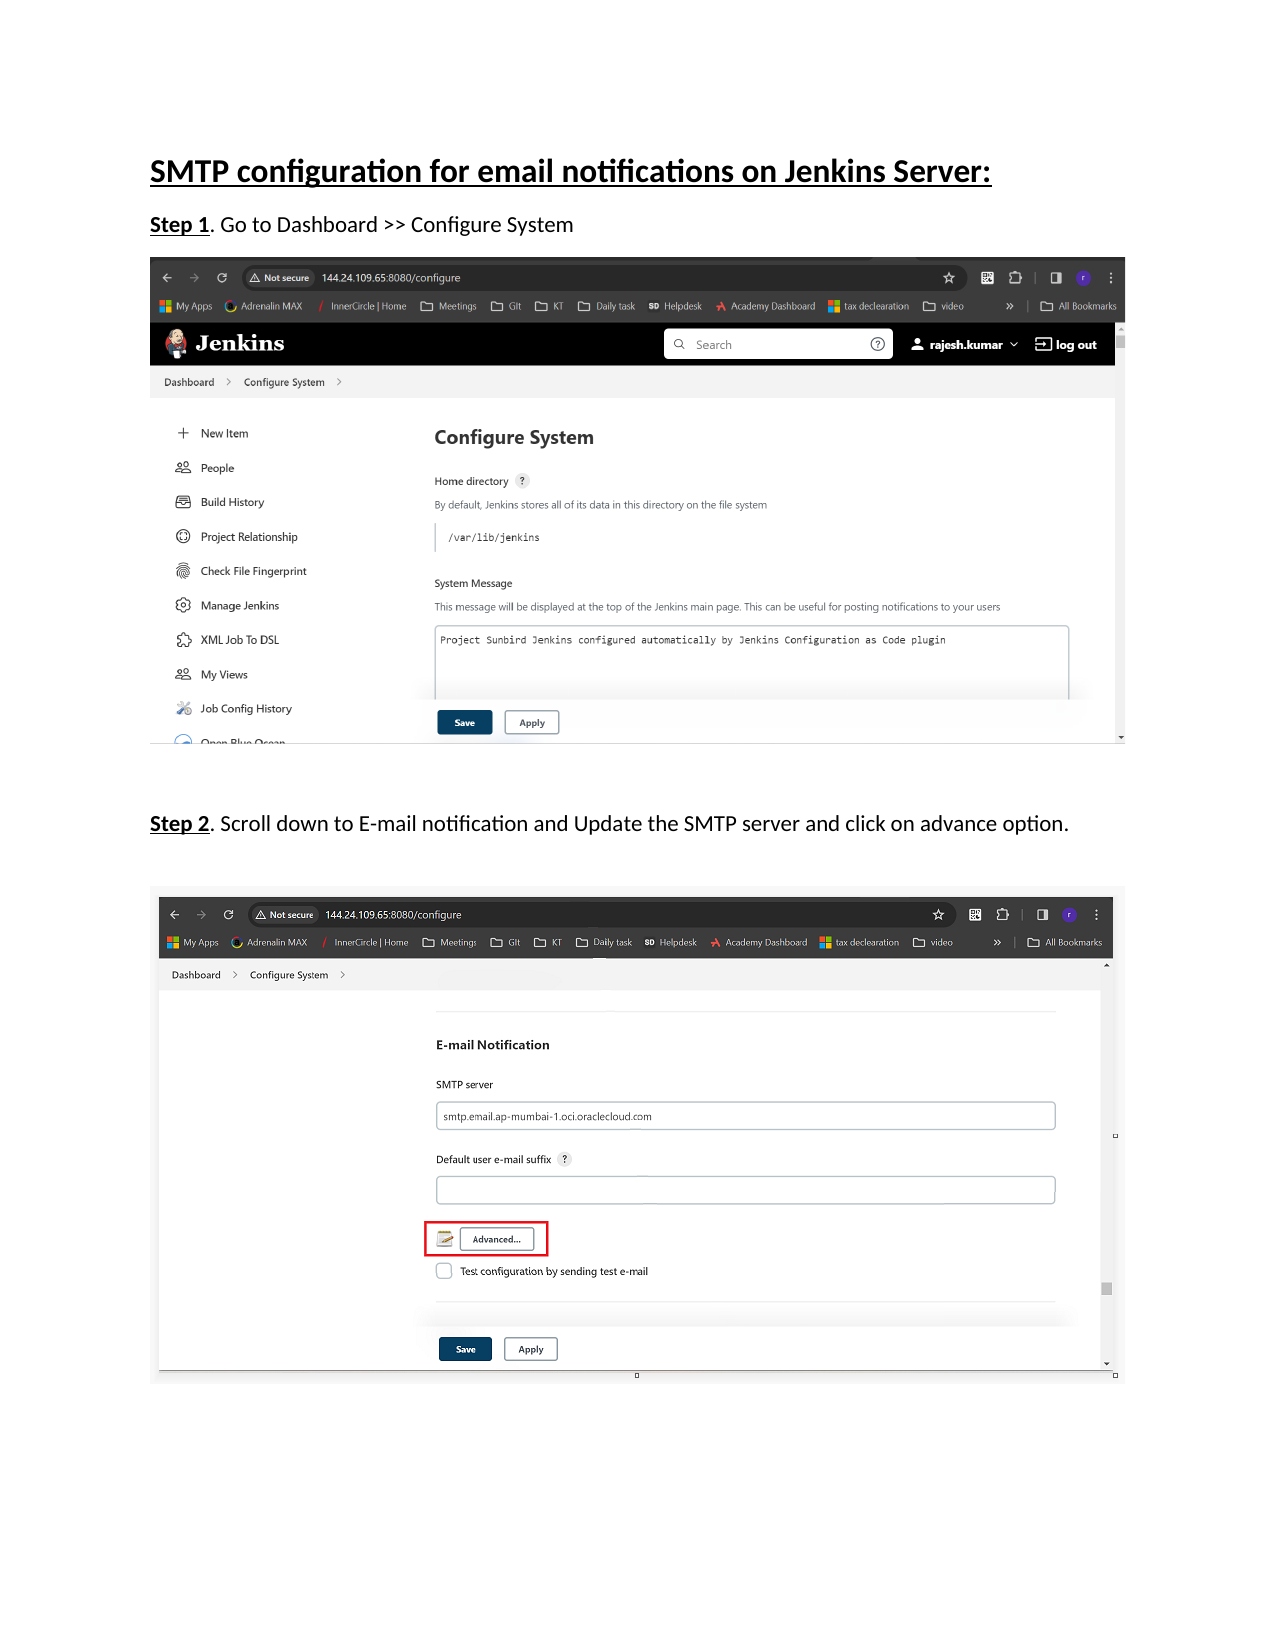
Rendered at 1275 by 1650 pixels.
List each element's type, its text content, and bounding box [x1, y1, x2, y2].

picture [150, 257, 1125, 744]
picture [150, 886, 1125, 1384]
text Step 2. Scroll down to E-mail notification and Update the SMTP server and click on advance option. [150, 809, 1125, 837]
text SMTP configuration for email notifications on Jenkins Server: [150, 150, 1125, 191]
text Step 1. Go to Dashboard >> Configure System [150, 211, 1125, 239]
